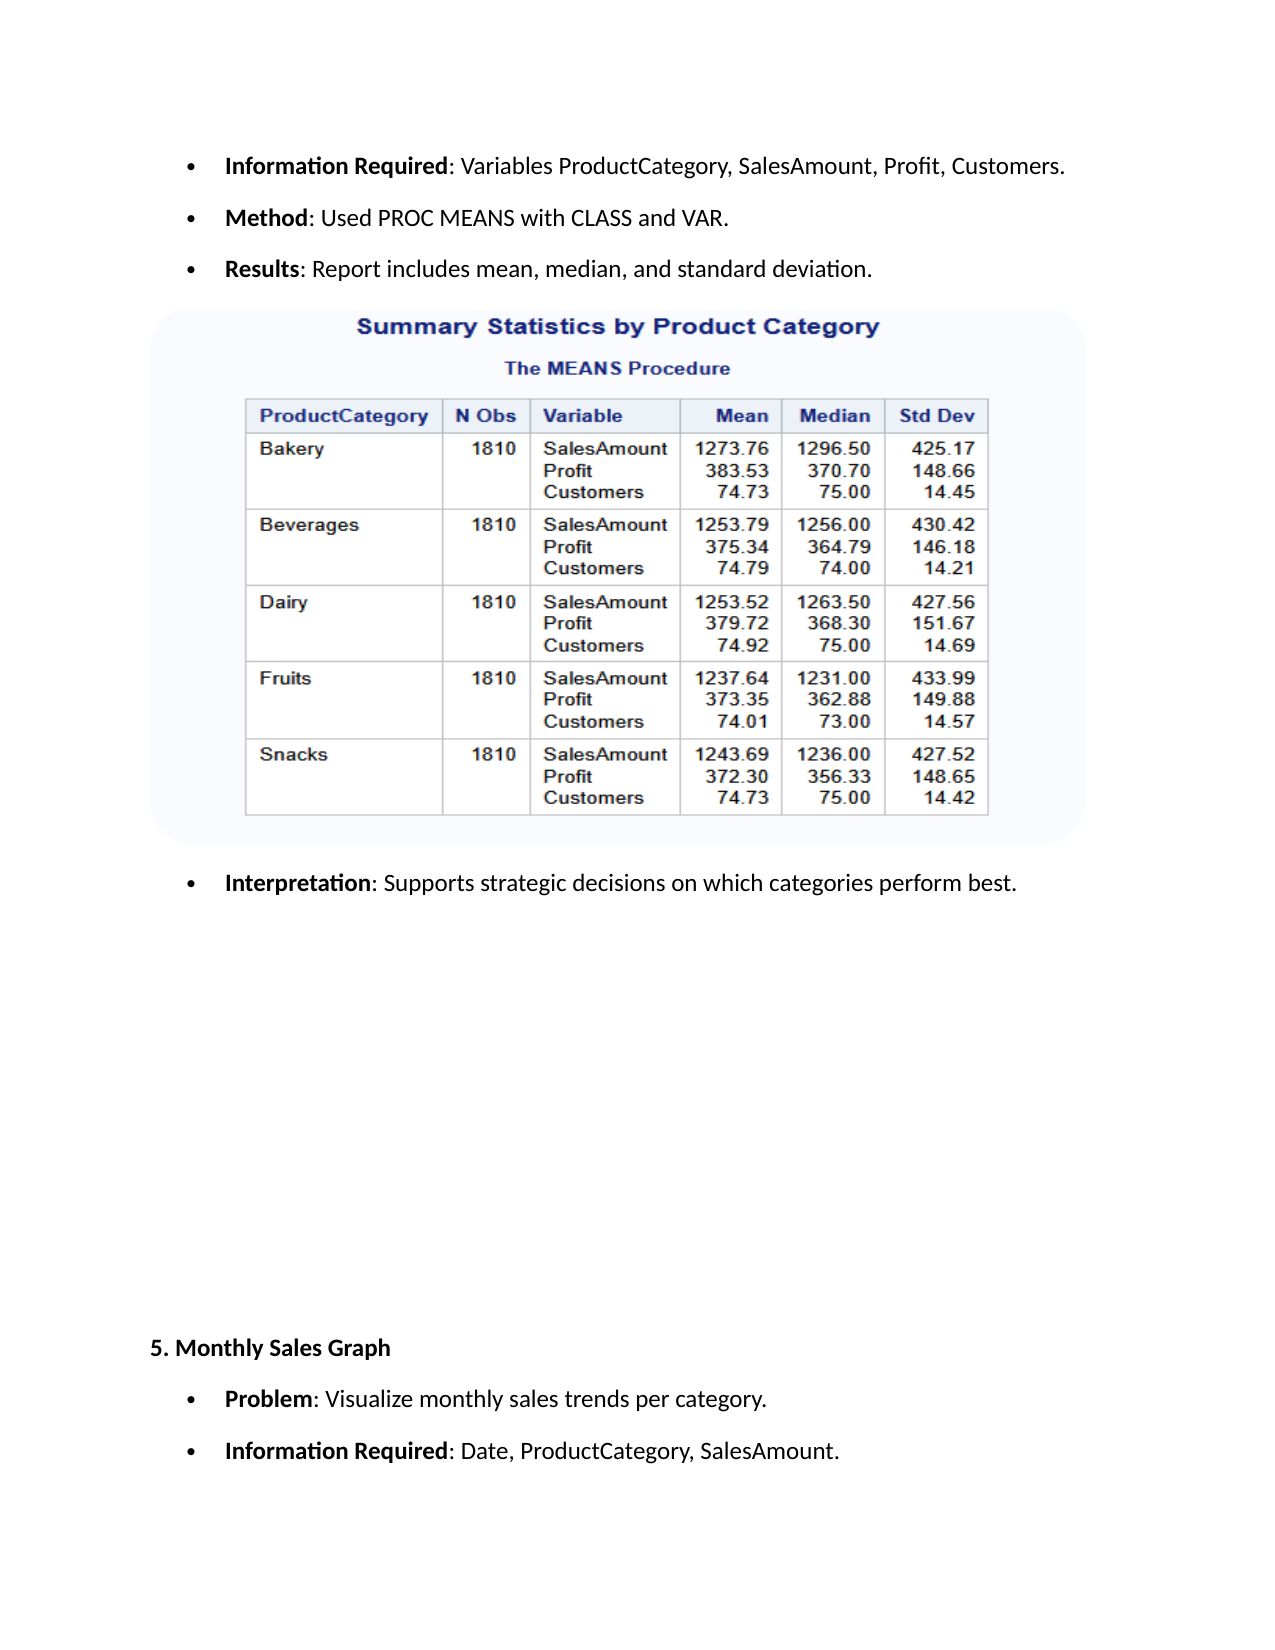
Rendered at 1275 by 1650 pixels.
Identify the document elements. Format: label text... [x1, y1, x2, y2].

list Problem: Visualize monthly sales trends per category. [187, 1383, 1125, 1414]
list Information Required: Date, ProductCategory, SalesAmount. [187, 1435, 1125, 1466]
list Information Required: Variables ProductCategory, SalesAmount, Profit, Customers. [187, 150, 1125, 181]
list Interpretation: Supports strategic decisions on which categories perform best. [187, 867, 1125, 897]
list Method: Used PROC MEANS with CLASS and VAR. [187, 202, 1125, 232]
list Results: Report includes mean, median, and standard deviation. [187, 253, 1125, 284]
text 5. Monthly Sales Graph [150, 1332, 1125, 1362]
picture [150, 304, 1086, 846]
